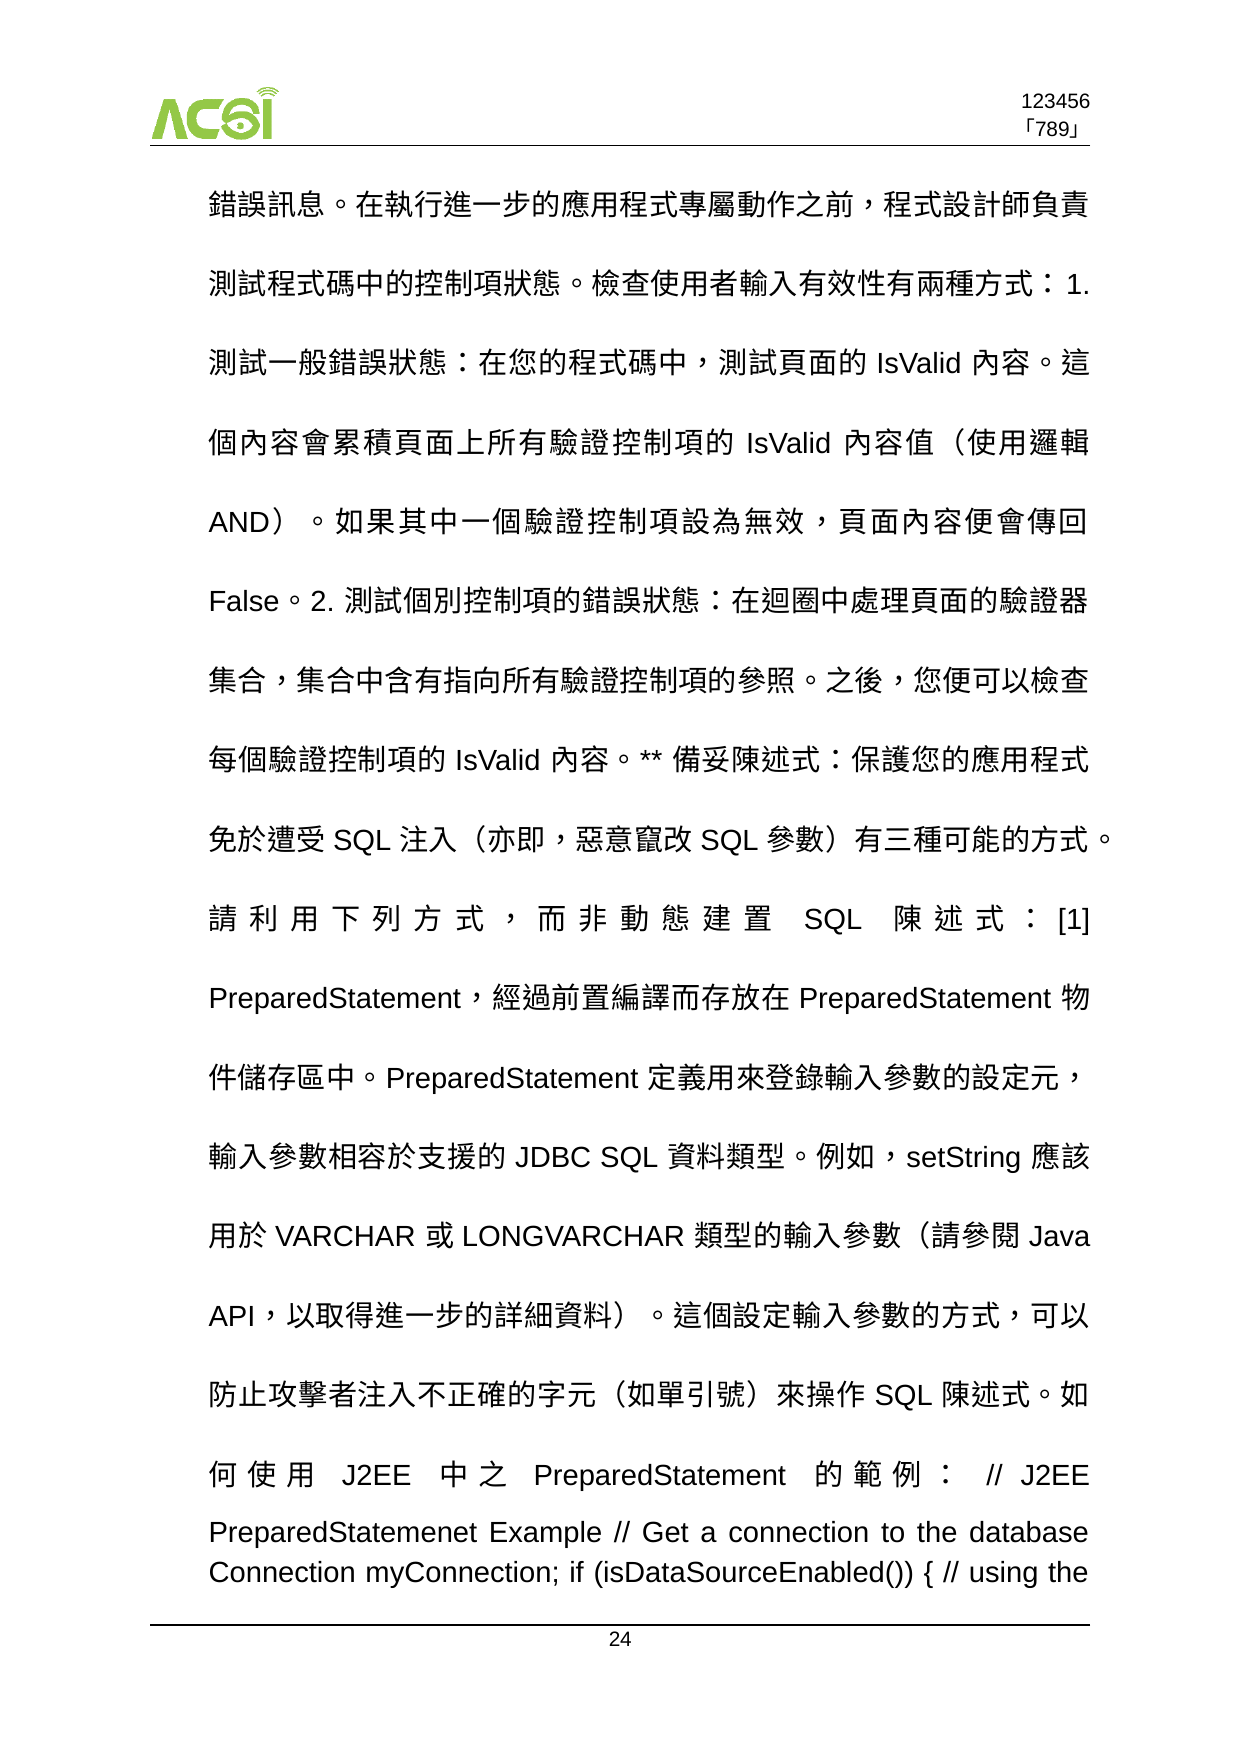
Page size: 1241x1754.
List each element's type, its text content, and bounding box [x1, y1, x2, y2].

picture [150, 85, 280, 144]
